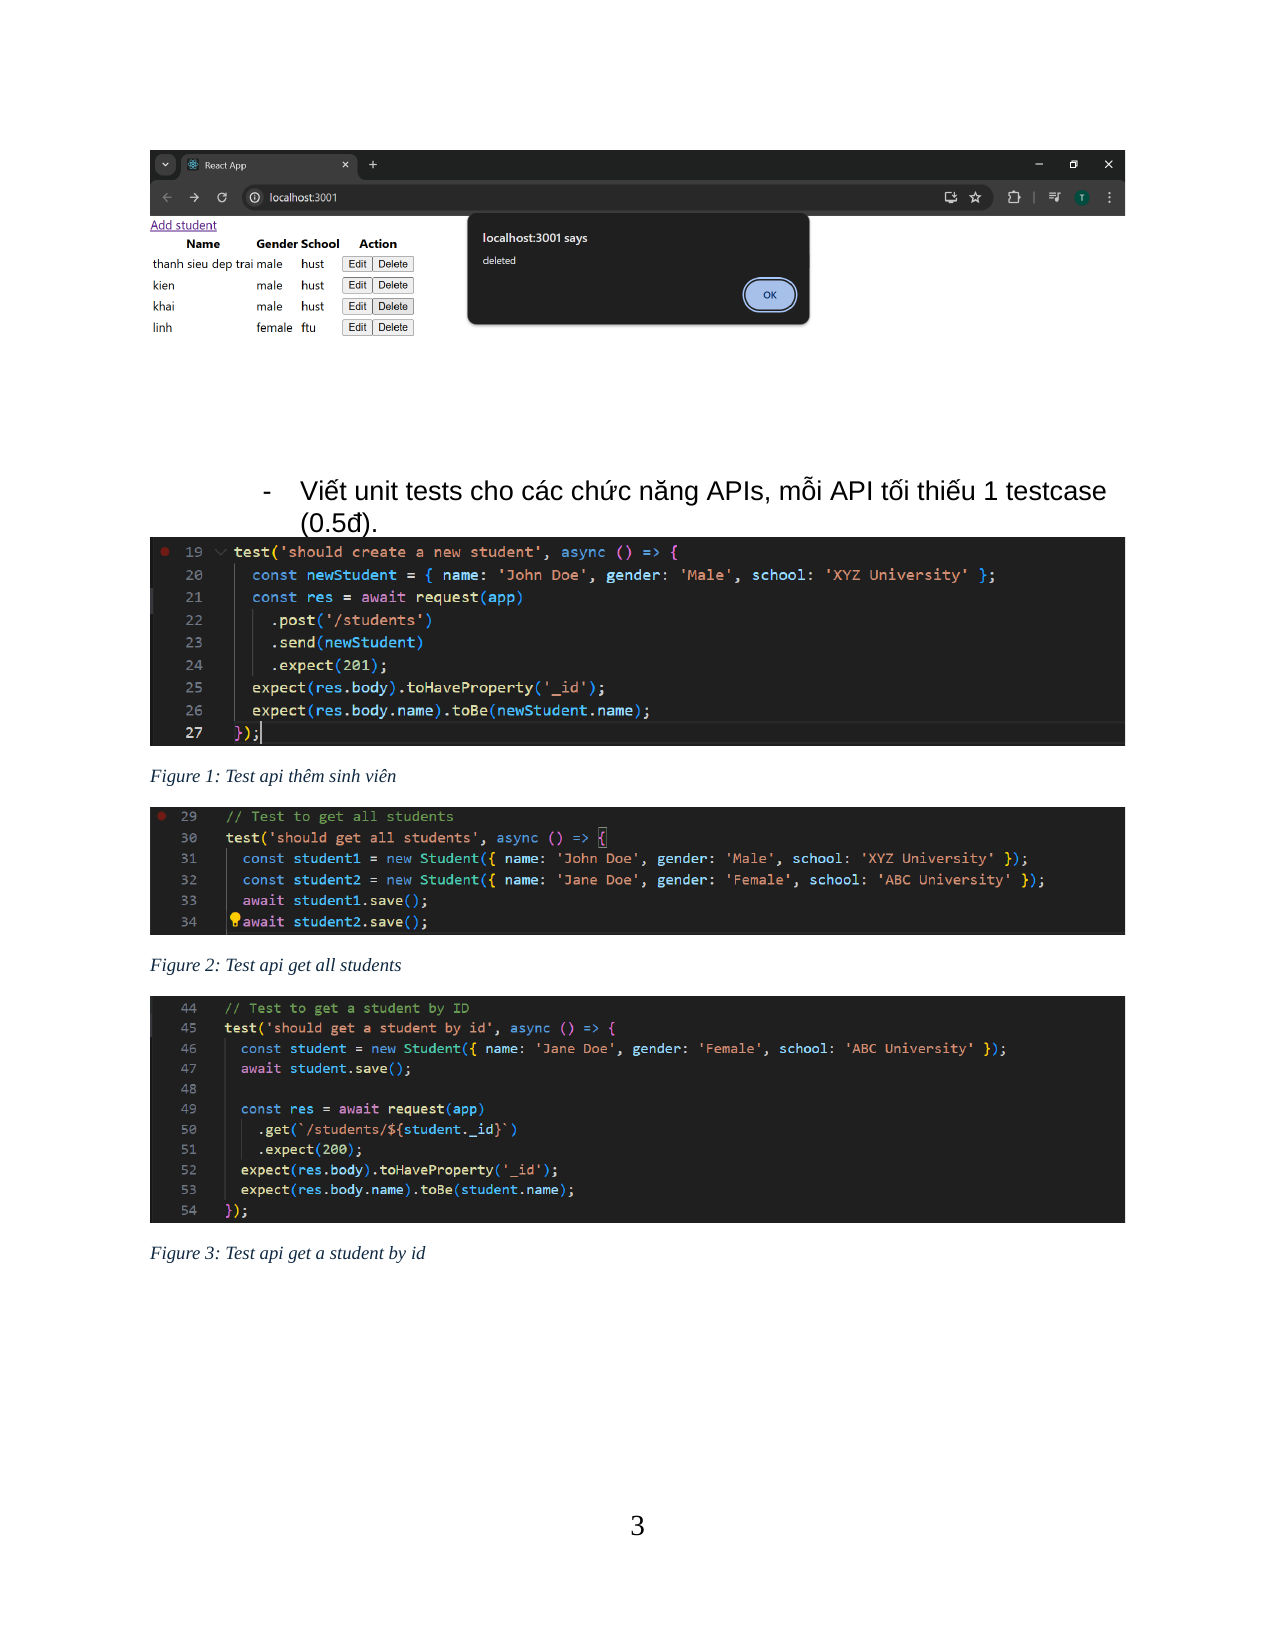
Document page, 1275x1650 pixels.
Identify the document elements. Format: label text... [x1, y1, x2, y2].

picture [150, 996, 1125, 1223]
text Figure 3: Test api get a student by id [150, 1242, 1125, 1263]
picture [150, 537, 1125, 746]
picture [150, 807, 1125, 935]
picture [150, 150, 1125, 406]
text Figure 1: Test api thêm sinh viên [150, 764, 1125, 786]
list Viết unit tests cho các chức năng APIs, mỗi API tối thiếu 1 testcase (0.5đ). [262, 475, 1125, 537]
text Figure 2: Test api get all students [150, 954, 1125, 976]
